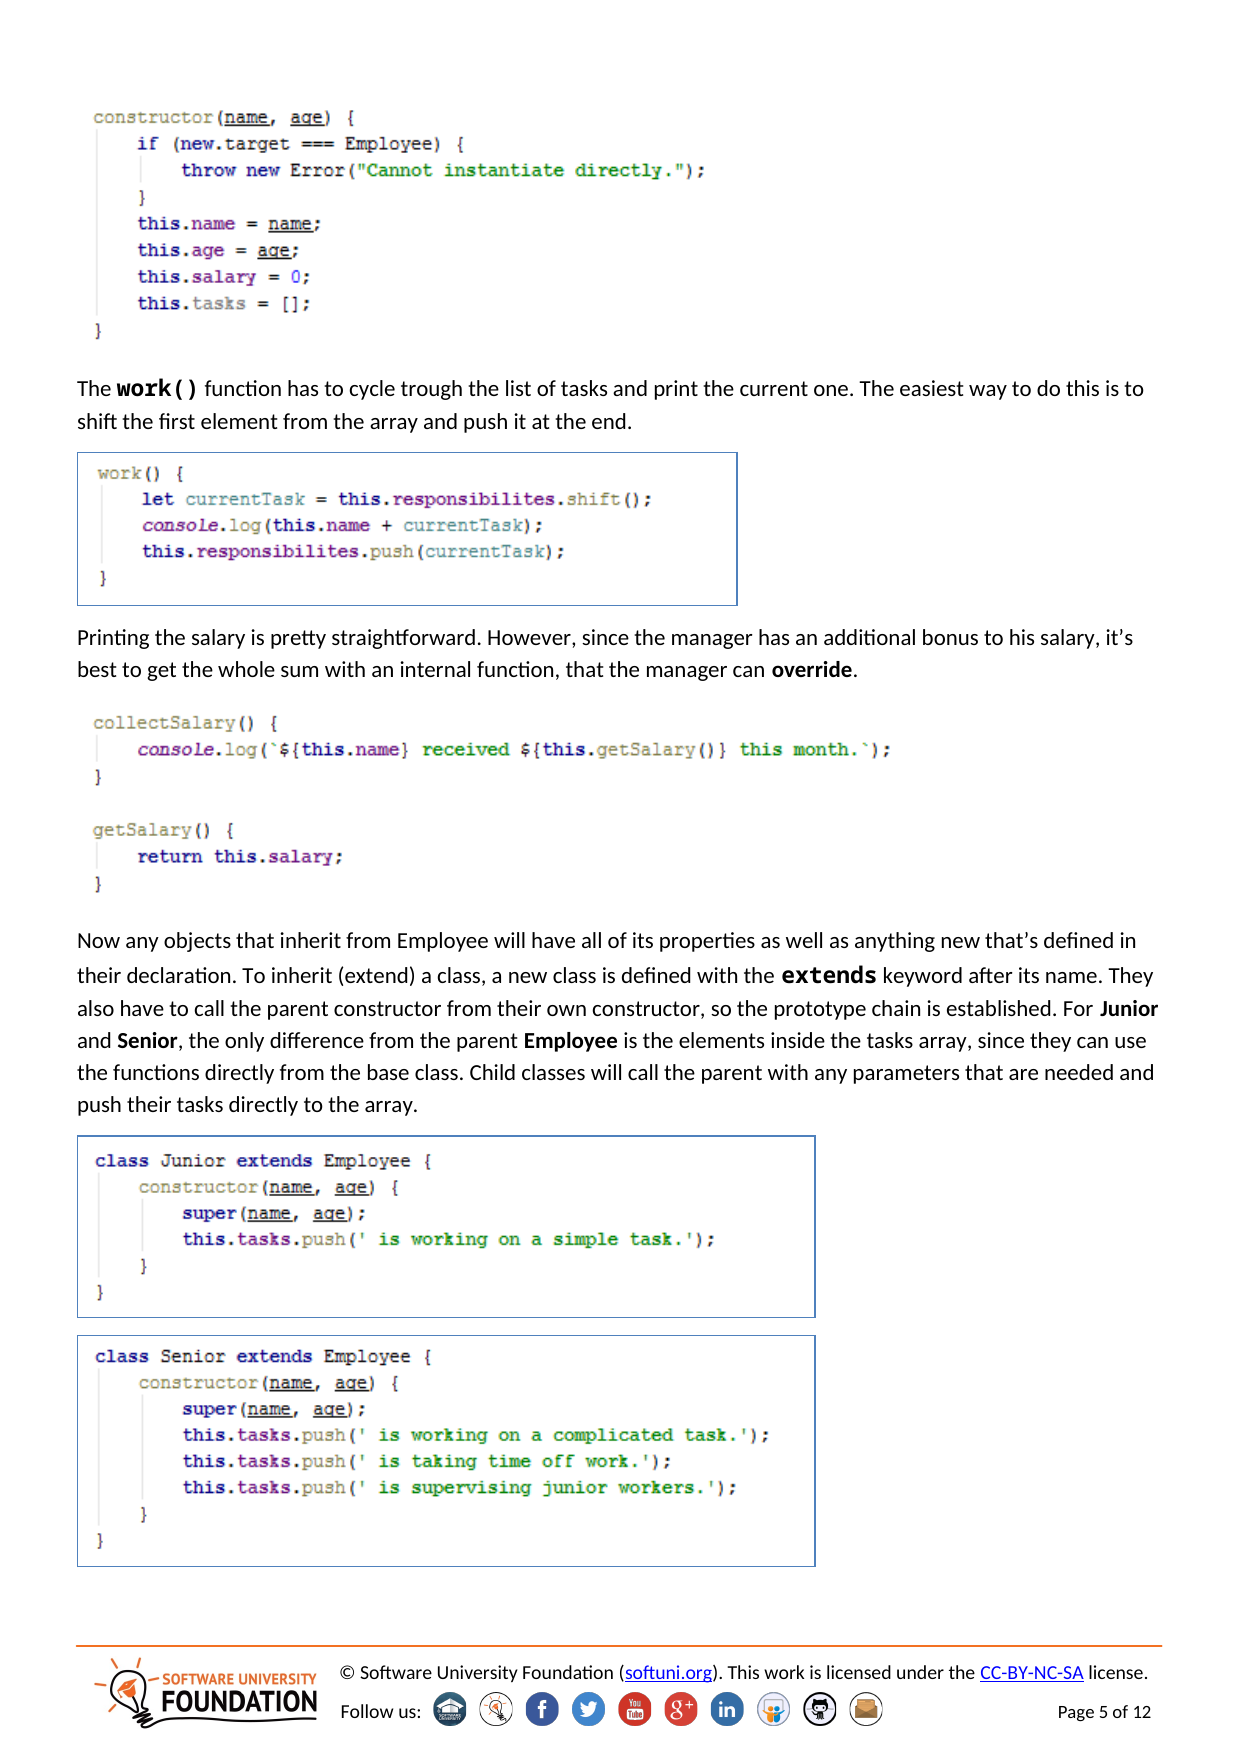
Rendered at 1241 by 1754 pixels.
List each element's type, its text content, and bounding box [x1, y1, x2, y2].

picture [757, 1692, 790, 1726]
picture [572, 1692, 605, 1726]
picture [76, 699, 910, 910]
picture [525, 1692, 559, 1726]
picture [664, 1692, 698, 1726]
picture [618, 1692, 652, 1726]
text The work() function has to cycle trough the list of tasks and print the current one. The easiest way to do this is to shift the first element from the array and push it at the end. [77, 371, 1163, 435]
picture [78, 453, 730, 605]
picture [93, 1656, 317, 1729]
picture [803, 1692, 837, 1726]
text Now any objects that inherit from Employee will have all of its properties as well as anything new that’s defined in their declaration. To inherit (extend) a class, a new class is defined with the extends keyword after its name. They also have to call the parent constructor from their own constructor, so the prototype chain is established. For Junior and Senior, the only difference from the parent Employee is the elements inside the tasks array, since they can use the functions directly from the base class. Child classes will call the parent with any parameters that are needed and push their tasks directly to the array. [77, 926, 1163, 1118]
picture [76, 95, 740, 355]
picture [710, 1692, 744, 1726]
picture [849, 1692, 883, 1726]
picture [479, 1692, 513, 1726]
picture [78, 1336, 814, 1566]
text Printing the salary is pretty straightforward. However, since the manager has an additional bonus to his salary, it’s best to get the whole sum with an internal function, that the manager can override. [77, 623, 1163, 683]
picture [433, 1692, 467, 1726]
picture [78, 1137, 814, 1317]
